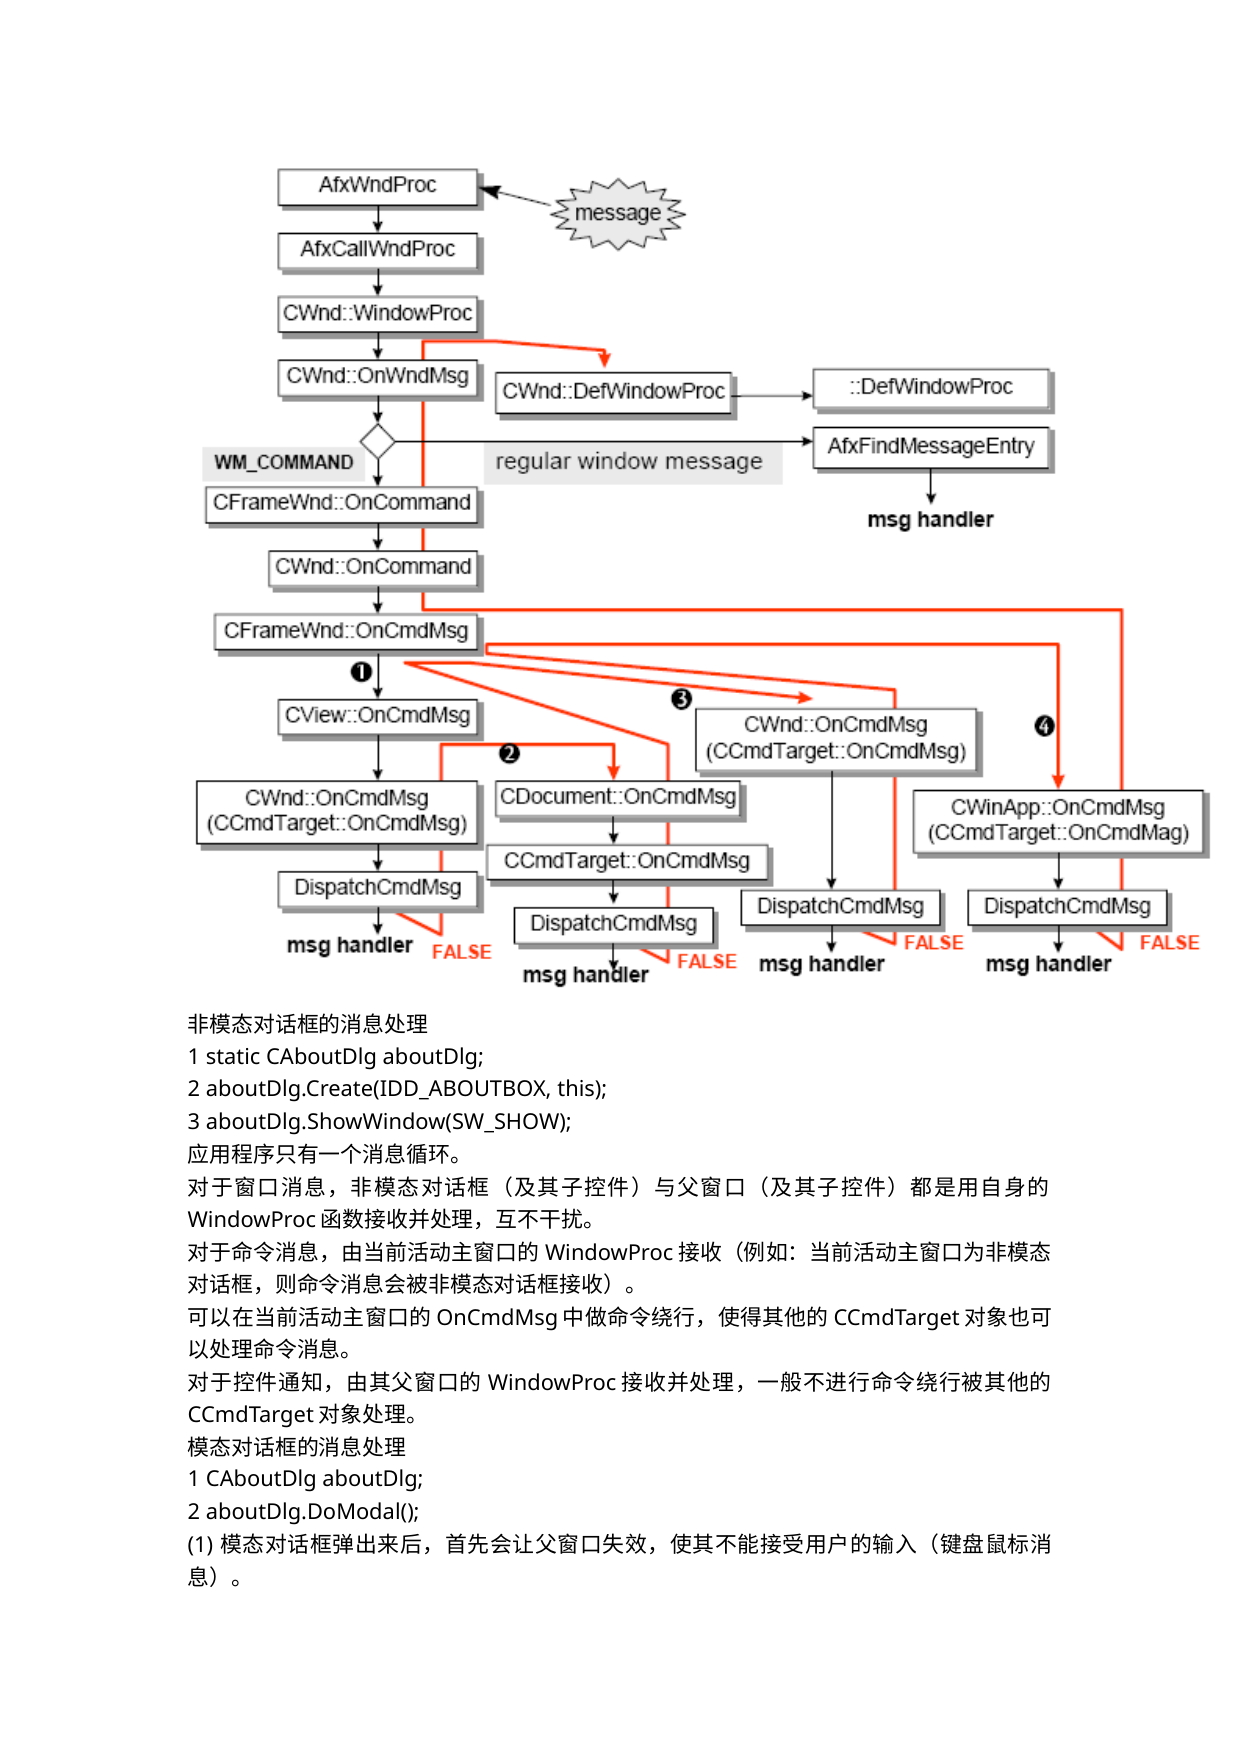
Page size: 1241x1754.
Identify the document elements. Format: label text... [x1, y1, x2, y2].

picture [187, 162, 1218, 995]
text 对于控件通知，由其父窗口的WindowProc接收并处理，一般不进行命令绕行被其他的CCmdTarget对象处理。 [187, 1364, 1053, 1429]
text 1 static CAboutDlg aboutDlg; [187, 1039, 1053, 1072]
text 2 aboutDlg.DoModal(); [187, 1494, 1053, 1527]
text 2 aboutDlg.Create(IDD_ABOUTBOX, this); [187, 1072, 1053, 1104]
text 3 aboutDlg.ShowWindow(SW_SHOW); [187, 1104, 1053, 1137]
text 1 CAboutDlg aboutDlg; [187, 1462, 1053, 1494]
text 应用程序只有一个消息循环。 [187, 1137, 1053, 1169]
text 可以在当前活动主窗口的OnCmdMsg中做命令绕行，使得其他的CCmdTarget对象也可以处理命令消息。 [187, 1299, 1053, 1364]
text (1) 模态对话框弹出来后，首先会让父窗口失效，使其不能接受用户的输入（键盘鼠标消息）。 [187, 1527, 1053, 1592]
text 非模态对话框的消息处理 [187, 1007, 1053, 1039]
text 模态对话框的消息处理 [187, 1429, 1053, 1462]
text 对于命令消息，由当前活动主窗口的WindowProc接收（例如：当前活动主窗口为非模态对话框，则命令消息会被非模态对话框接收）。 [187, 1234, 1053, 1299]
text 对于窗口消息，非模态对话框（及其子控件）与父窗口（及其子控件）都是用自身的WindowProc函数接收并处理，互不干扰。 [187, 1169, 1053, 1234]
